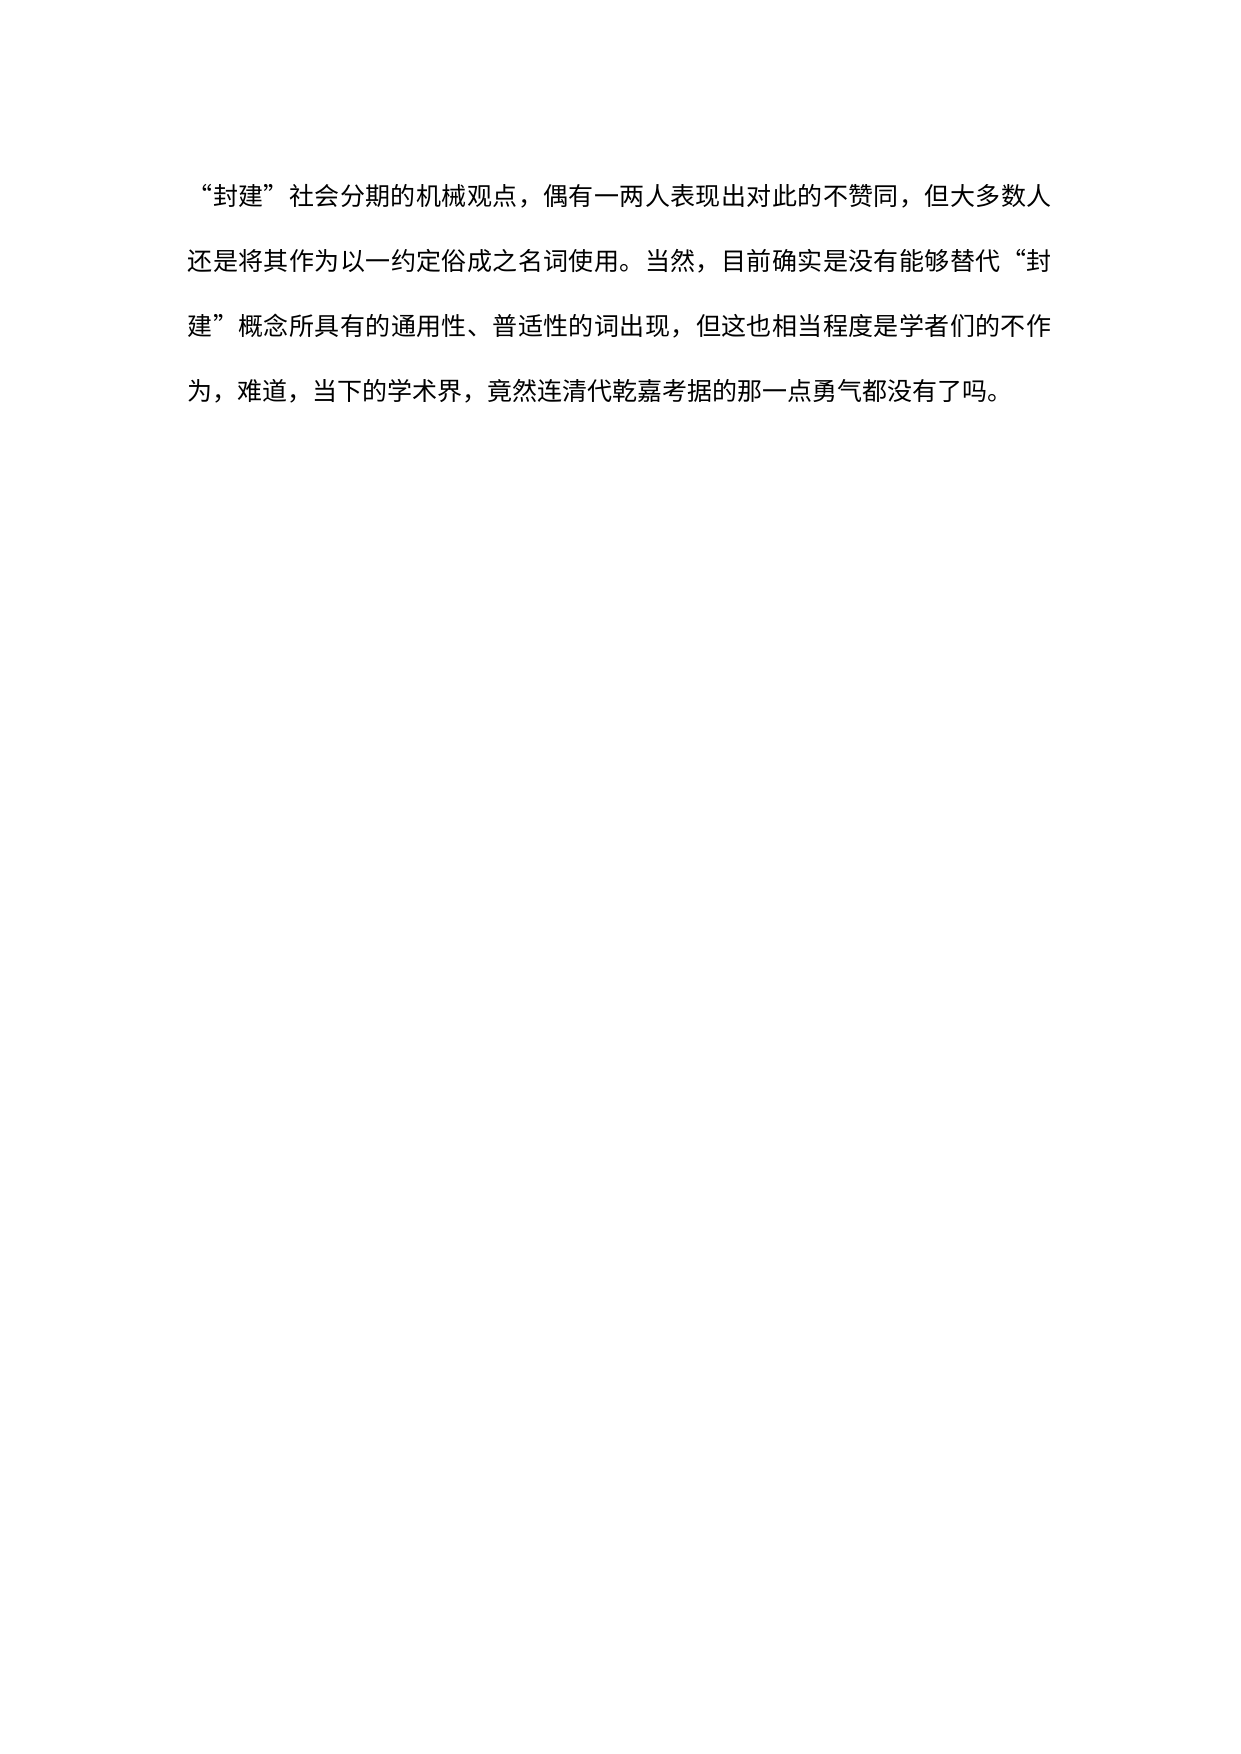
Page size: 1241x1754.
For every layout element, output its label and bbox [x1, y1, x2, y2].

text [187, 162, 1053, 422]
